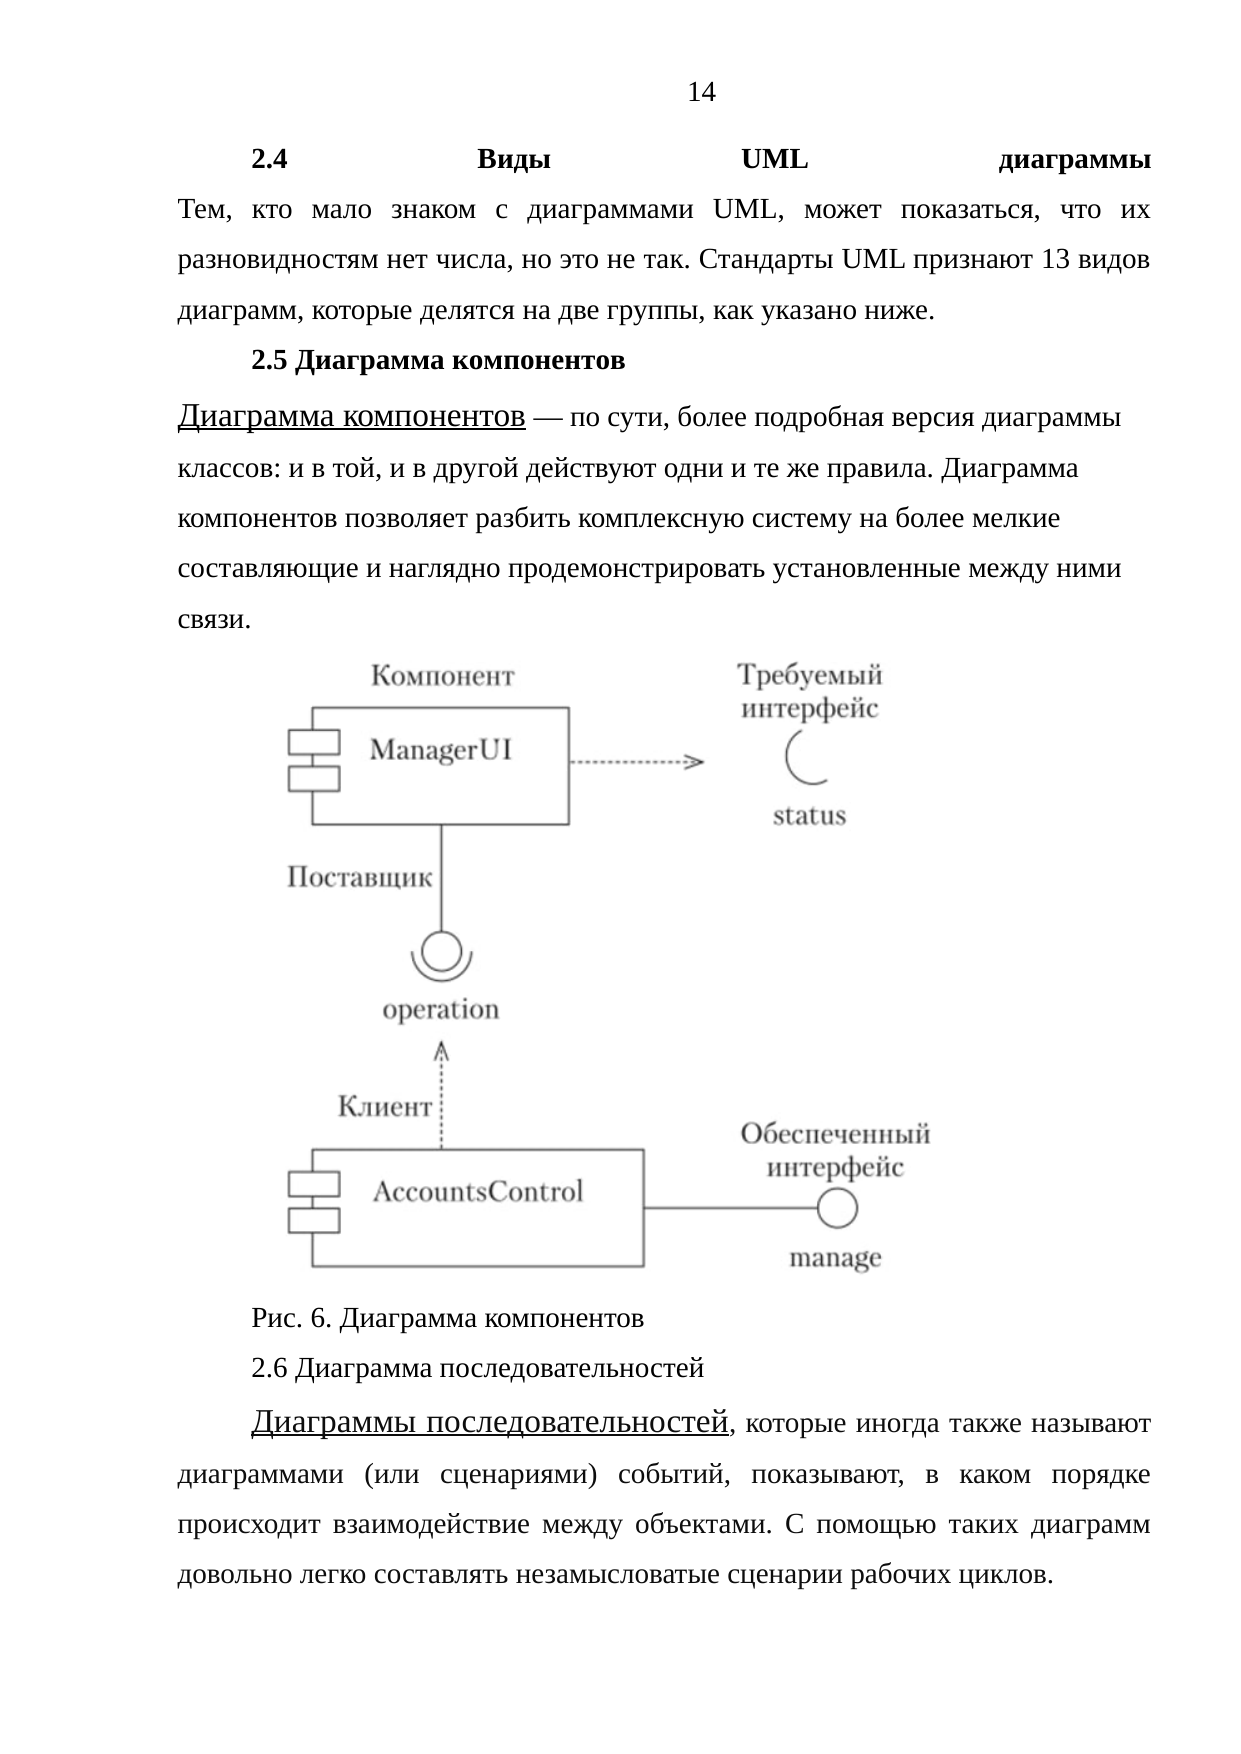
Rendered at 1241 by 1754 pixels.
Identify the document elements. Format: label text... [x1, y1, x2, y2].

picture [251, 651, 941, 1284]
text Диаграммы последовательностей, которые иногда также называют диаграммами (или сценариями) событий, показывают, в каком порядке происходит взаимодействие между объектами. С помощью таких диаграмм довольно легко составлять незамысловатые сценарии рабочих циклов. [177, 1401, 1152, 1590]
text 2.6 Диаграмма последовательностей [177, 1351, 1152, 1384]
text 2.4 Виды UML диаграммы Тем, кто мало знаком с диаграммами UML, может показаться, что их разновидностям нет числа, но это не так. Стандарты UML признают 13 видов диаграмм, которые делятся на две группы, как указано ниже. [177, 141, 1152, 325]
text 2.5 Диаграмма компонентов Диаграмма компонентов — по сути, более подробная версия диаграммы классов: и в той, и в другой действуют одни и те же правила. Диаграмма компонентов позволяет разбить комплексную систему на более мелкие составляющие и наглядно продемонстрировать установленные между ними связи. [177, 342, 1152, 634]
text Рис. 6. Диаграмма компонентов [177, 1300, 1152, 1334]
